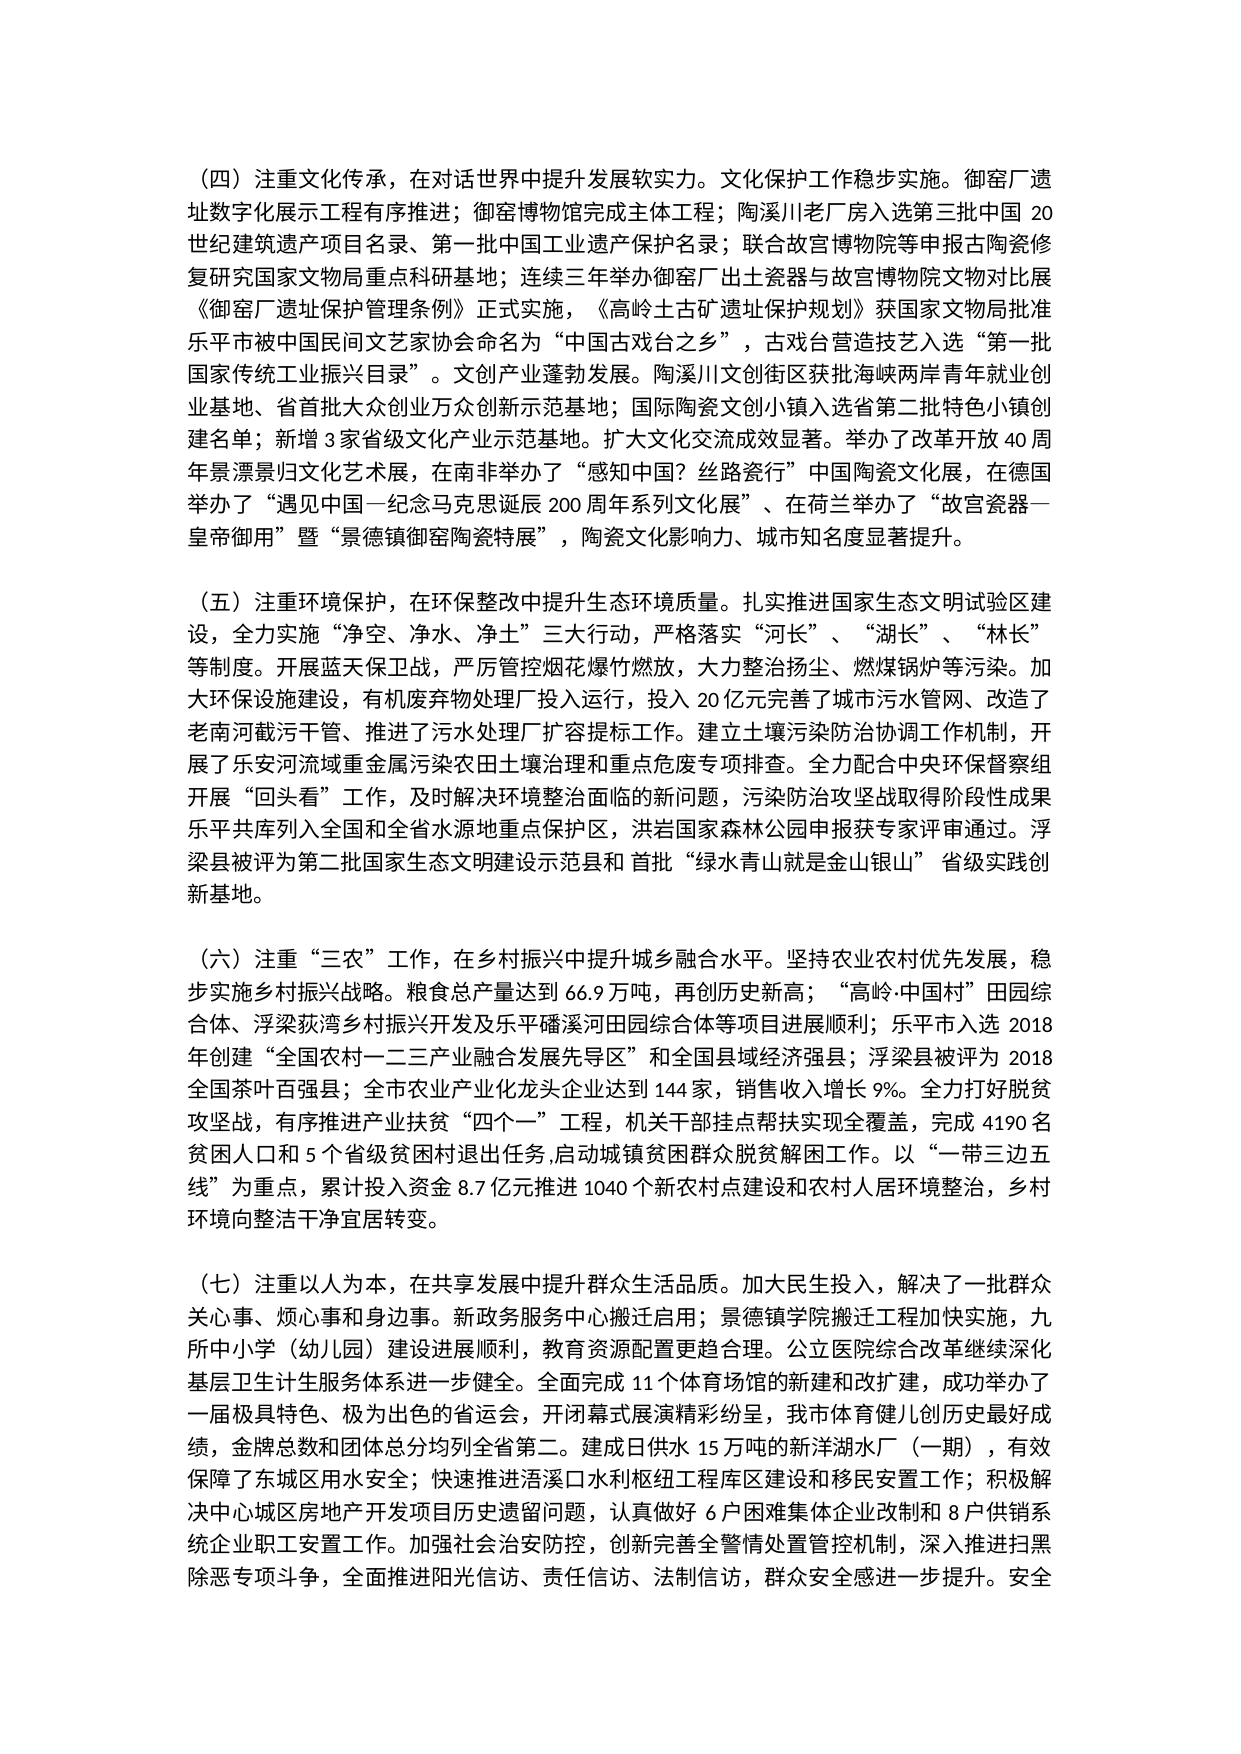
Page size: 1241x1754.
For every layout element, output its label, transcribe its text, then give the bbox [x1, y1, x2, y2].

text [187, 1267, 1053, 1592]
text （六）注重“三农”工作，在乡村振兴中提升城乡融合水平。坚持农业农村优先发展，稳步实施乡村振兴战略。粮食总产量达到66.9万吨，再创历史新高；“高岭·中国村”田园综合体、浮梁荻湾乡村振兴开发及乐平磻溪河田园综合体等项目进展顺利；乐平市入选2018年创建“全国农村一二三产业融合发展先导区”和全国县域经济强县；浮梁县被评为2018全国茶叶百强县；全市农业产业化龙头企业达到144家，销售收入增长9%。全力打好脱贫攻坚战，有序推进产业扶贫“四个一”工程，机关干部挂点帮扶实现全覆盖，完成4190名贫困人口和5个省级贫困村退出任务,启动城镇贫困群众脱贫解困工作。以“一带三边五线”为重点，累计投入资金8.7亿元推进1040个新农村点建设和农村人居环境整治，乡村环境向整洁干净宜居转变。 [187, 942, 1053, 1234]
text （五）注重环境保护，在环保整改中提升生态环境质量。扎实推进国家生态文明试验区建设，全力实施“净空、净水、净土”三大行动，严格落实“河长”、“湖长”、“林长”等制度。开展蓝天保卫战，严厉管控烟花爆竹燃放，大力整治扬尘、燃煤锅炉等污染。加大环保设施建设，有机废弃物处理厂投入运行，投入20亿元完善了城市污水管网、改造了老南河截污干管、推进了污水处理厂扩容提标工作。建立土壤污染防治协调工作机制，开展了乐安河流域重金属污染农田土壤治理和重点危废专项排查。全力配合中央环保督察组开展“回头看”工作，及时解决环境整治面临的新问题，污染防治攻坚战取得阶段性成果。乐平共库列入全国和全省水源地重点保护区，洪岩国家森林公园申报获专家评审通过。浮梁县被评为第二批国家生态文明建设示范县和 首批“绿水青山就是金山银山” 省级实践创新基地。 [187, 584, 1053, 909]
text （四）注重文化传承，在对话世界中提升发展软实力。文化保护工作稳步实施。御窑厂遗址数字化展示工程有序推进；御窑博物馆完成主体工程；陶溪川老厂房入选第三批中国20世纪建筑遗产项目名录、第一批中国工业遗产保护名录；联合故宫博物院等申报古陶瓷修复研究国家文物局重点科研基地；连续三年举办御窑厂出土瓷器与故宫博物院文物对比展；《御窑厂遗址保护管理条例》正式实施，《高岭土古矿遗址保护规划》获国家文物局批准。乐平市被中国民间文艺家协会命名为“中国古戏台之乡”，古戏台营造技艺入选“第一批国家传统工业振兴目录”。文创产业蓬勃发展。陶溪川文创街区获批海峡两岸青年就业创业基地、省首批大众创业万众创新示范基地；国际陶瓷文创小镇入选省第二批特色小镇创建名单；新增3家省级文化产业示范基地。扩大文化交流成效显著。举办了改革开放40周年景漂景归文化艺术展，在南非举办了“感知中国？丝路瓷行”中国陶瓷文化展，在德国举办了“遇见中国—纪念马克思诞辰200周年系列文化展”、在荷兰举办了“故宫瓷器—皇帝御用”暨“景德镇御窑陶瓷特展”，陶瓷文化影响力、城市知名度显著提升。 [187, 162, 1053, 552]
